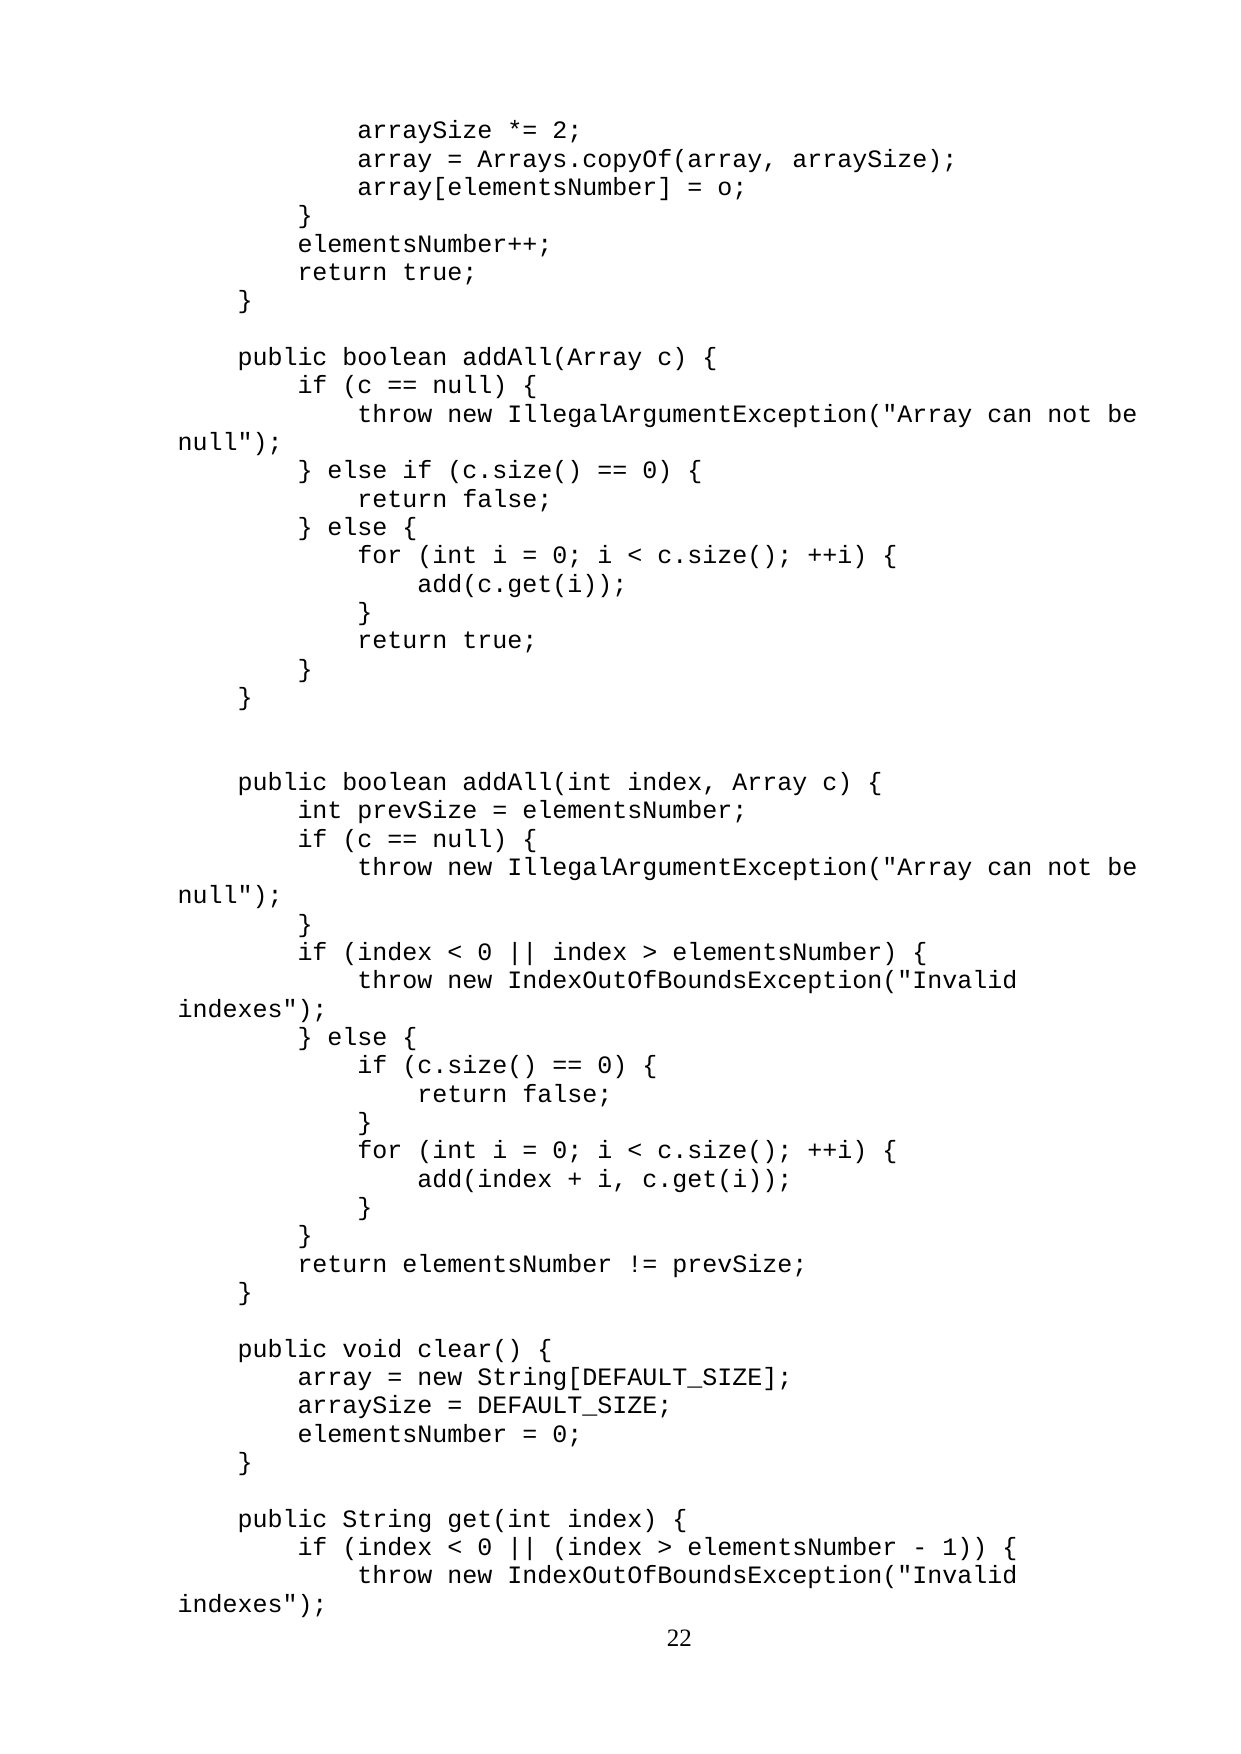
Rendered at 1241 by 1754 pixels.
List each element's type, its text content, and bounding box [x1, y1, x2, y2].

text return false; [177, 486, 1181, 515]
text } else if (c.size() == 0) { [177, 458, 1181, 486]
text } [177, 911, 1181, 940]
text return elementsNumber != prevSize; [177, 1251, 1181, 1280]
text array[elementsNumber] = o; [177, 175, 1181, 203]
text } else { [177, 515, 1181, 543]
text return true; [177, 628, 1181, 656]
text } [177, 600, 1181, 628]
text } [177, 1223, 1181, 1251]
text } [177, 1280, 1181, 1308]
text } [177, 288, 1181, 316]
text array = new String[DEFAULT_SIZE]; [177, 1365, 1181, 1393]
text arraySize = DEFAULT_SIZE; [177, 1393, 1181, 1421]
text public String get(int index) { [177, 1506, 1181, 1535]
text return true; [177, 260, 1181, 288]
text for (int i = 0; i < c.size(); ++i) { [177, 543, 1181, 571]
text } [177, 203, 1181, 231]
text elementsNumber = 0; [177, 1421, 1181, 1450]
text public boolean addAll(Array c) { [177, 345, 1181, 373]
text throw new IllegalArgumentException("Array can not be null"); [177, 855, 1181, 911]
text public void clear() { [177, 1336, 1181, 1365]
text for (int i = 0; i < c.size(); ++i) { [177, 1138, 1181, 1166]
text array = Arrays.copyOf(array, arraySize); [177, 146, 1181, 175]
text add(c.get(i)); [177, 571, 1181, 600]
text if (index < 0 || (index > elementsNumber - 1)) { [177, 1535, 1181, 1563]
text } [177, 656, 1181, 685]
text if (c.size() == 0) { [177, 1053, 1181, 1081]
text } [177, 1195, 1181, 1223]
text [177, 1563, 1181, 1620]
text public boolean addAll(int index, Array c) { [177, 770, 1181, 798]
text if (c == null) { [177, 826, 1181, 855]
text return false; [177, 1081, 1181, 1110]
text } else { [177, 1025, 1181, 1053]
text elementsNumber++; [177, 231, 1181, 260]
text int prevSize = elementsNumber; [177, 798, 1181, 826]
text if (index < 0 || index > elementsNumber) { [177, 940, 1181, 968]
text throw new IndexOutOfBoundsException("Invalid indexes"); [177, 968, 1181, 1025]
text } [177, 685, 1181, 713]
text arraySize *= 2; [177, 118, 1181, 146]
text add(index + i, c.get(i)); [177, 1166, 1181, 1195]
text if (c == null) { [177, 373, 1181, 401]
text throw new IllegalArgumentException("Array can not be null"); [177, 401, 1181, 458]
text } [177, 1450, 1181, 1478]
text } [177, 1110, 1181, 1138]
